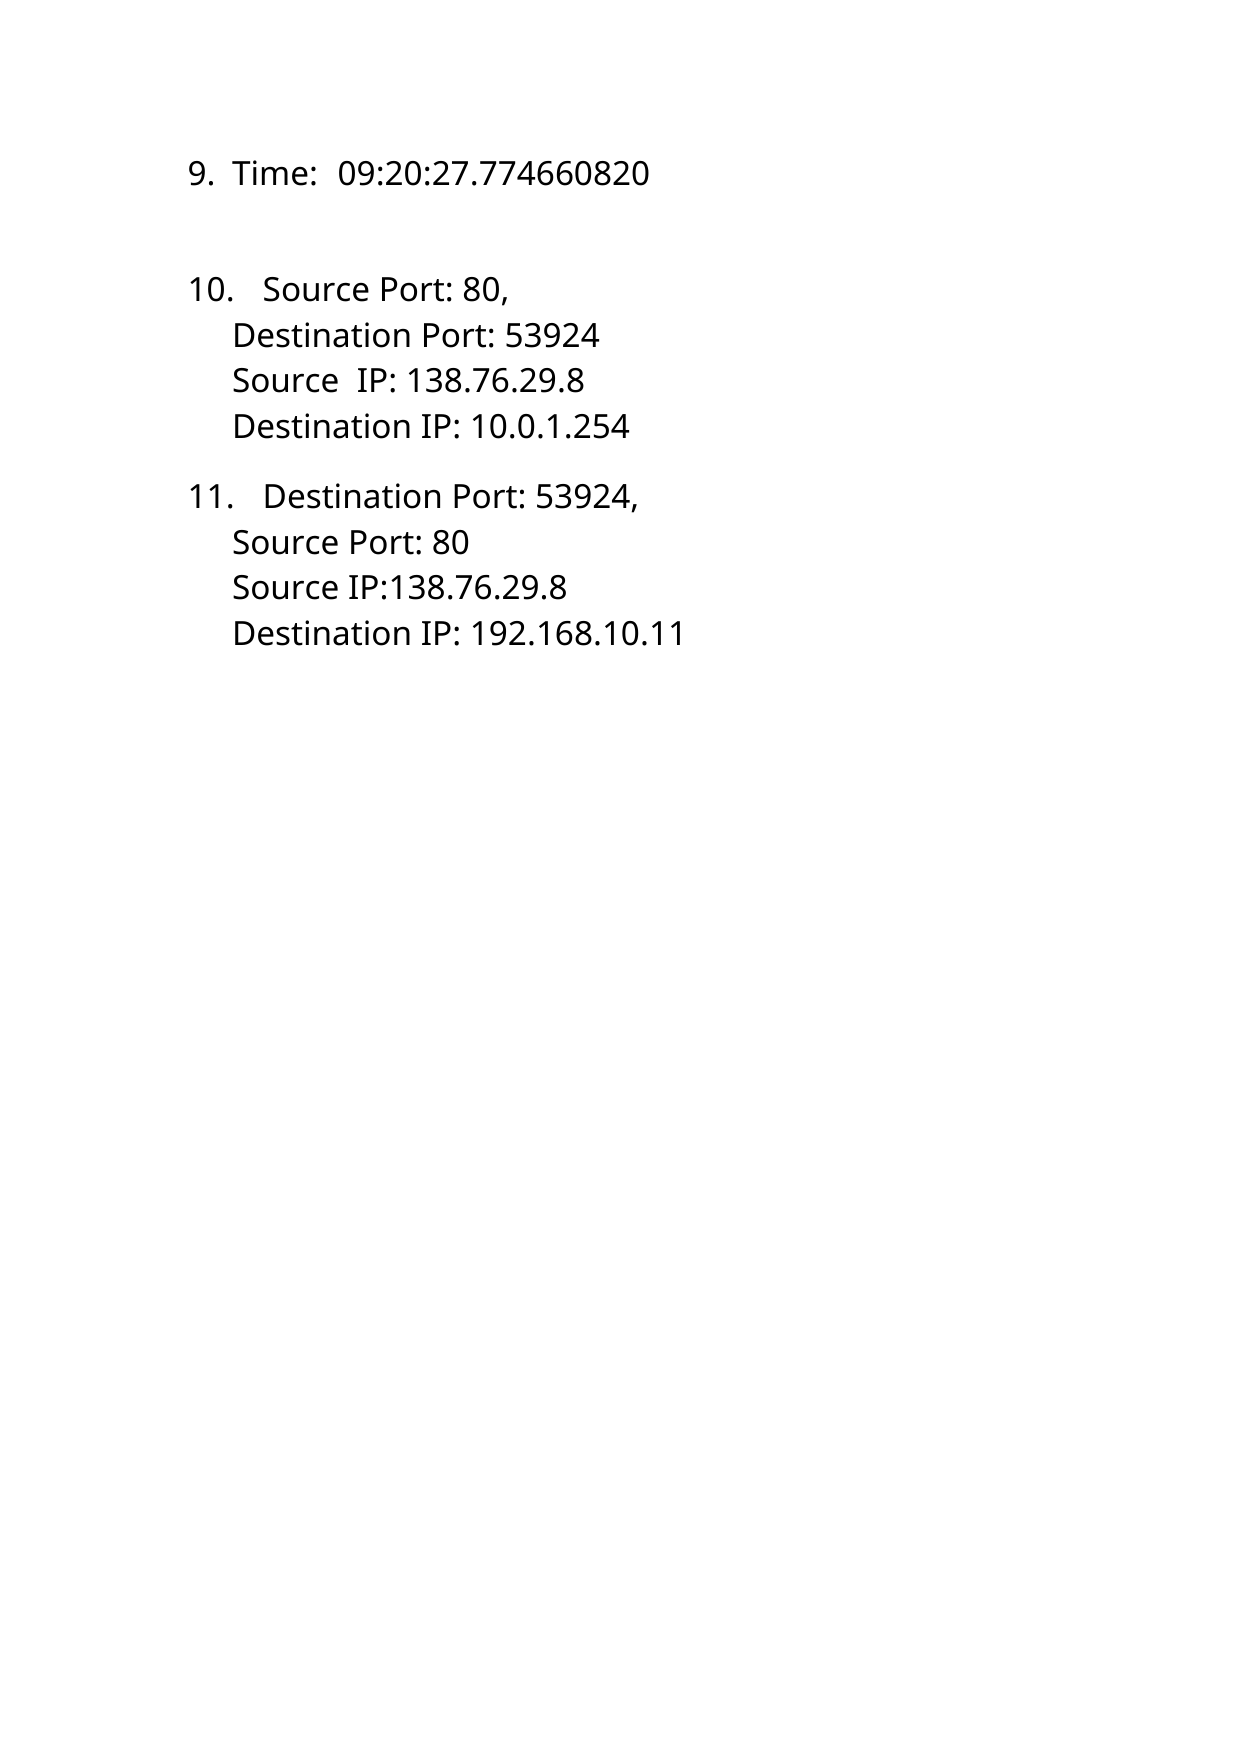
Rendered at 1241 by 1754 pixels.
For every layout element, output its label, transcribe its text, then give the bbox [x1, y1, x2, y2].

list Time: 09:20:27.774660820 [187, 150, 1053, 266]
list Source Port: 80, Destination Port: 53924 Source IP: 138.76.29.8 Destination IP: 10.0.1.254 [187, 266, 1053, 473]
list Destination Port: 53924, Source Port: 80 Source IP:138.76.29.8 Destination IP: 192.168.10.11 [187, 473, 1053, 655]
